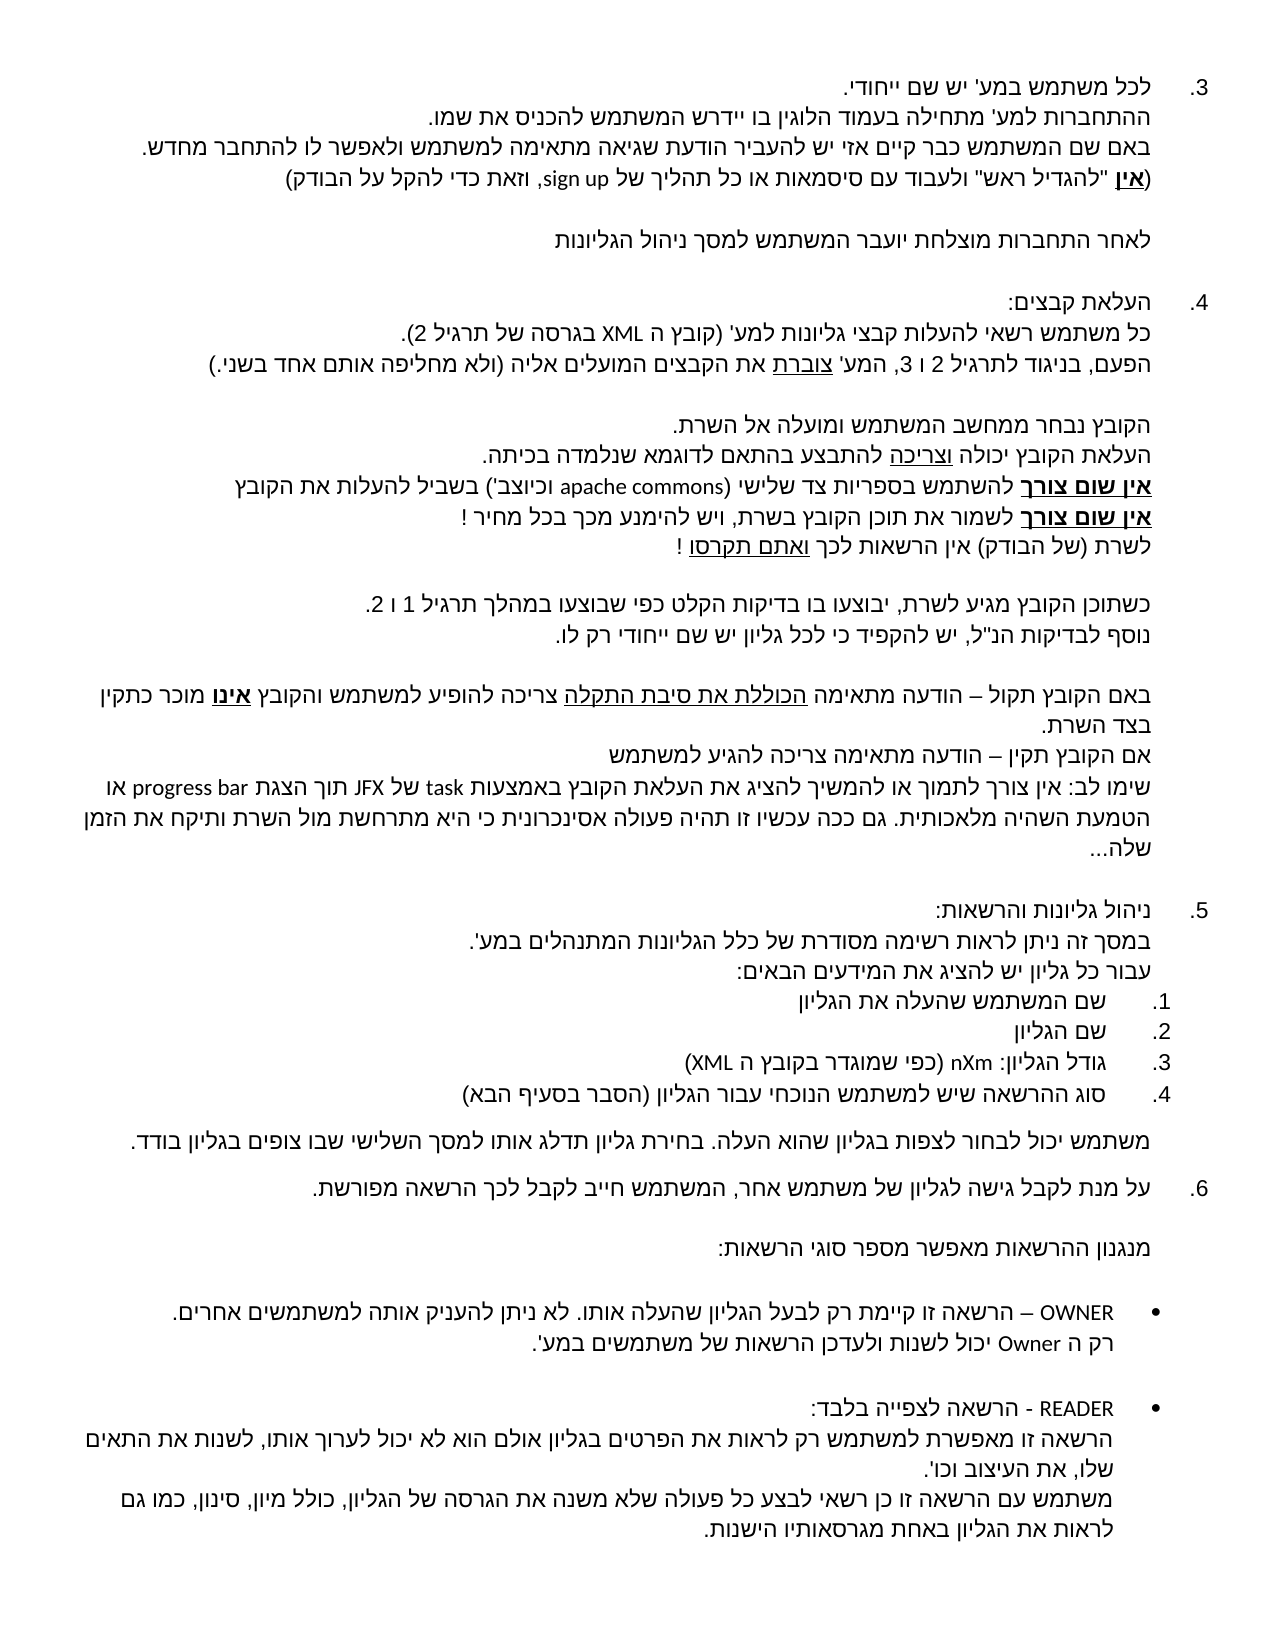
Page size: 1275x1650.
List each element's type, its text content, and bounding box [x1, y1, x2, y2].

list סוג ההרשאה שיש למשתמש הנוכחי עבור הגליון (הסבר בסעיף הבא) [74, 1081, 1152, 1107]
list שם הגליון [74, 1018, 1152, 1045]
list העלאת קבצים: כל משתמש רשאי להעלות קבצי גליונות למע' (קובץ ה XML בגרסה של תרגיל 2). הפעם, בניגוד לתרגיל 2 ו 3, המע' צוברת את הקבצים המועלים אליה (ולא מחליפה אותם אחד בשני.) הקובץ נבחר ממחשב המשתמש ומועלה אל השרת. העלאת הקובץ יכולה וצריכה להתבצע בהתאם לדוגמא שנלמדה בכיתה. אין שום צורך להשתמש בספריות צד שלישי (apache commons וכיוצב') בשביל להעלות את הקובץ [74, 289, 1189, 500]
list אין שום צורך לשמור את תוכן הקובץ בשרת, ויש להימנע מכך בכל מחיר ! לשרת (של הבודק) אין הרשאות לכך ואתם תקרסו ! [74, 504, 1152, 559]
list לכל משתמש במע' יש שם ייחודי. ההתחברות למע' מתחילה בעמוד הלוגין בו יידרש המשתמש להכניס את שמו. באם שם המשתמש כבר קיים אזי יש להעביר הודעת שגיאה מתאימה למשתמש ולאפשר לו להתחבר מחדש. (אין "להגדיל ראש" ולעבוד עם סיסמאות או כל תהליך של sign up, וזאת כדי להקל על הבודק) לאחר התחברות מוצלחת יועבר המשתמש למסך ניהול הגליונות [74, 74, 1189, 285]
list READER - הרשאה לצפייה בלבד: הרשאה זו מאפשרת למשתמש רק לראות את הפרטים בגליון אולם הוא לא יכול לערוך אותו, לשנות את התאים שלו, את העיצוב וכו'. משתמש עם הרשאה זו כן רשאי לבצע כל פעולה שלא משנה את הגרסה של הגליון, כולל מיון, סינון, כמו גם לראות את הגליון באחת מגרסאותיו הישנות. [74, 1394, 1152, 1575]
list שם המשתמש שהעלה את הגליון [74, 988, 1152, 1014]
text משתמש יכול לבחור לצפות בגליון שהוא העלה. בחירת גליון תדלג אותו למסך השלישי שבו צופים בגליון בודד. [74, 1128, 1152, 1154]
list על מנת לקבל גישה לגליון של משתמש אחר, המשתמש חייב לקבל לכך הרשאה מפורשת. מנגנון ההרשאות מאפשר מספר סוגי הרשאות: [74, 1174, 1189, 1293]
list גודל הגליון: nXm (כפי שמוגדר בקובץ ה XML) [74, 1048, 1152, 1077]
list כשתוכן הקובץ מגיע לשרת, יבוצעו בו בדיקות הקלט כפי שבוצעו במהלך תרגיל 1 ו 2. נוסף לבדיקות הנ"ל, יש להקפיד כי לכל גליון יש שם ייחודי רק לו. באם הקובץ תקול – הודעה מתאימה הכוללת את סיבת התקלה צריכה להופיע למשתמש והקובץ אינו מוכר כתקין בצד השרת. אם הקובץ תקין – הודעה מתאימה צריכה להגיע למשתמש שימו לב: אין צורך לתמוך או להמשיך להציג את העלאת הקובץ באמצעות task של JFX תוך הצגת progress bar או הטמעת השהיה מלאכותית. גם ככה עכשיו זו תהיה פעולה אסינכרונית כי היא מתרחשת מול השרת ותיקח את הזמן שלה... [74, 561, 1152, 893]
list ניהול גליונות והרשאות: במסך זה ניתן לראות רשימה מסודרת של כלל הגליונות המתנהלים במע'. עבור כל גליון יש להציג את המידעים הבאים: [74, 897, 1189, 984]
list OWNER – הרשאה זו קיימת רק לבעל הגליון שהעלה אותו. לא ניתן להעניק אותה למשתמשים אחרים. רק ה Owner יכול לשנות ולעדכן הרשאות של משתמשים במע'. [74, 1298, 1152, 1390]
